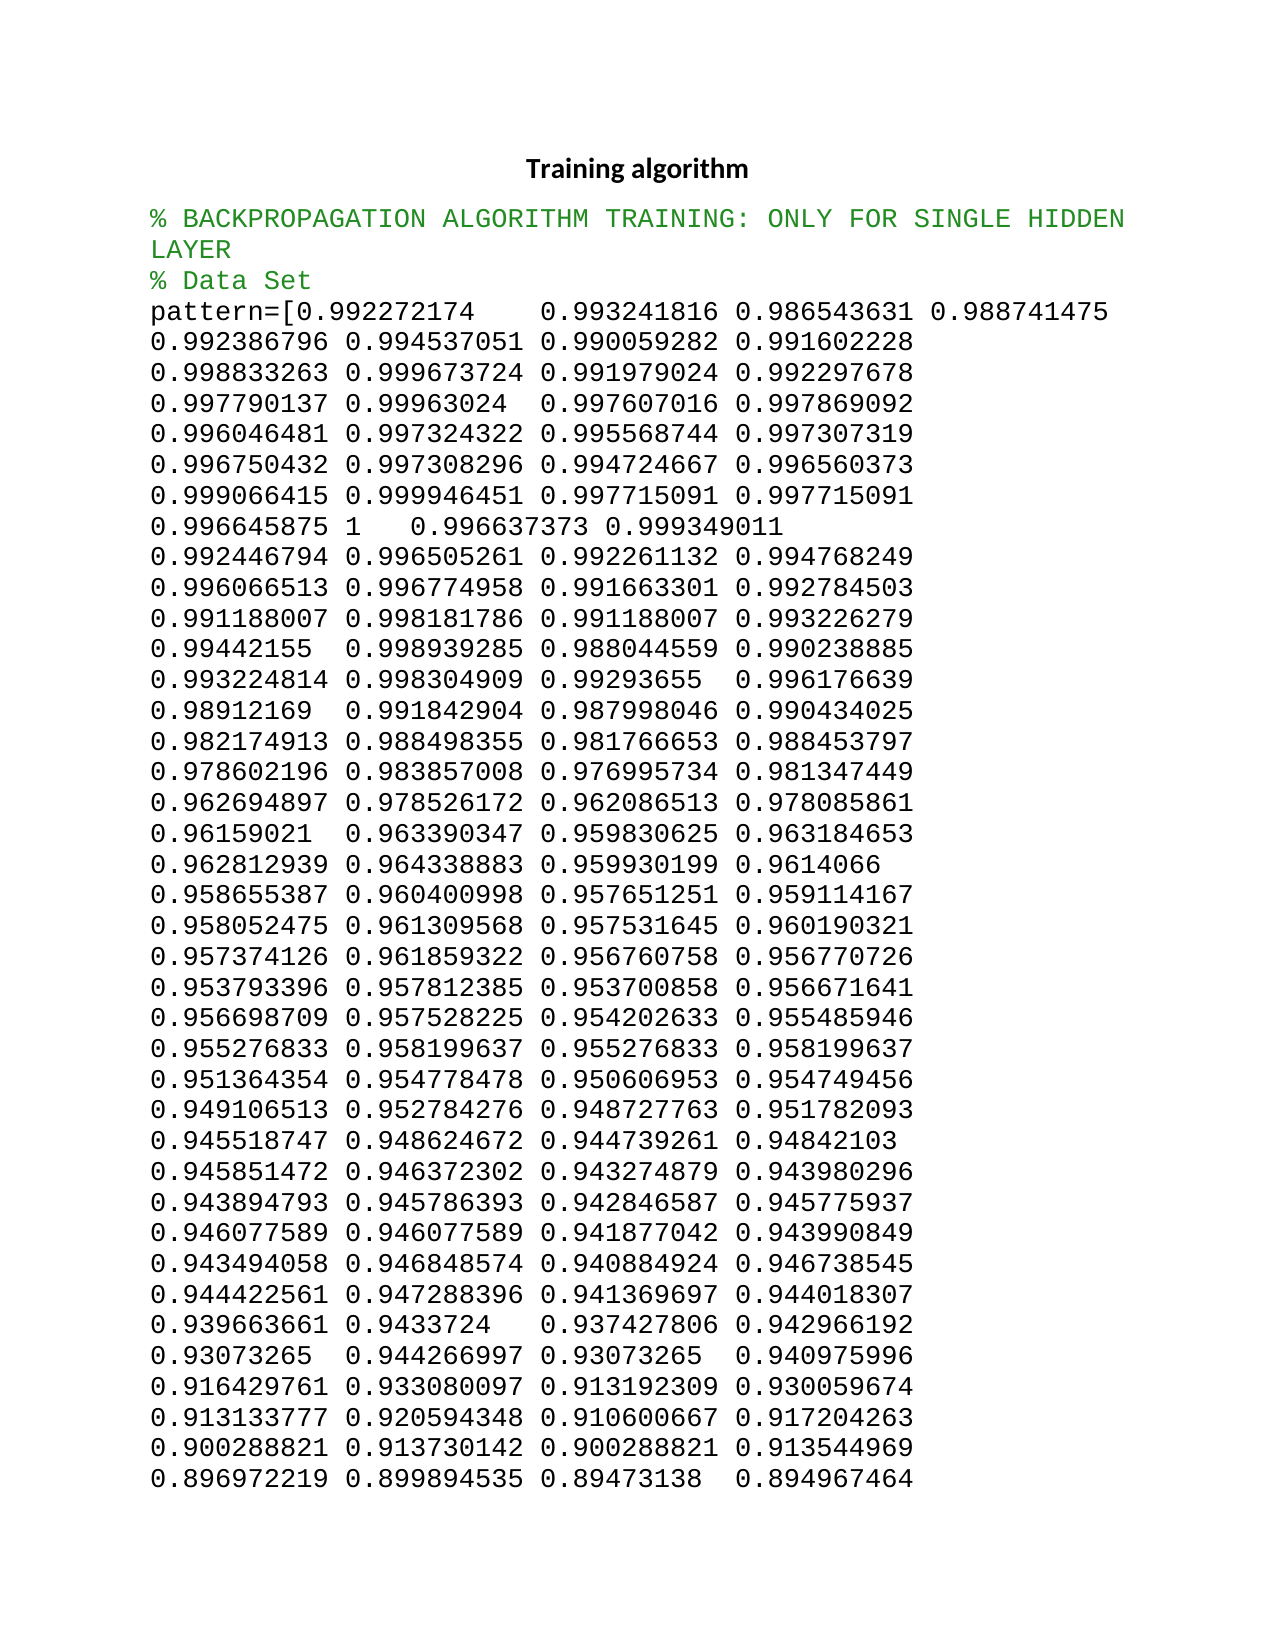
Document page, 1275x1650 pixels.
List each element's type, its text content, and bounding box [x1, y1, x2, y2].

text 0.953793396 0.957812385 0.953700858 0.956671641 [150, 973, 1125, 1004]
text 0.939663661 0.9433724 0.937427806 0.942966192 [150, 1311, 1125, 1342]
text 0.945518747 0.948624672 0.944739261 0.94842103 [150, 1127, 1125, 1158]
text 0.978602196 0.983857008 0.976995734 0.981347449 [150, 758, 1125, 789]
text 0.96159021 0.963390347 0.959830625 0.963184653 [150, 820, 1125, 850]
text 0.992386796 0.994537051 0.990059282 0.991602228 [150, 328, 1125, 359]
text 0.996046481 0.997324322 0.995568744 0.997307319 [150, 420, 1125, 451]
text 0.943894793 0.945786393 0.942846587 0.945775937 [150, 1188, 1125, 1219]
text 0.998833263 0.999673724 0.991979024 0.992297678 [150, 359, 1125, 389]
text 0.958655387 0.960400998 0.957651251 0.959114167 [150, 881, 1125, 912]
text 0.993224814 0.998304909 0.99293655 0.996176639 [150, 666, 1125, 697]
text 0.945851472 0.946372302 0.943274879 0.943980296 [150, 1158, 1125, 1188]
text 0.913133777 0.920594348 0.910600667 0.917204263 [150, 1403, 1125, 1434]
text 0.93073265 0.944266997 0.93073265 0.940975996 [150, 1342, 1125, 1373]
text 0.949106513 0.952784276 0.948727763 0.951782093 [150, 1096, 1125, 1127]
text 0.944422561 0.947288396 0.941369697 0.944018307 [150, 1281, 1125, 1311]
text 0.946077589 0.946077589 0.941877042 0.943990849 [150, 1219, 1125, 1250]
text 0.997790137 0.99963024 0.997607016 0.997869092 [150, 389, 1125, 420]
text 0.99442155 0.998939285 0.988044559 0.990238885 [150, 635, 1125, 666]
text % Data Set [150, 267, 1125, 297]
text 0.896972219 0.899894535 0.89473138 0.894967464 [150, 1465, 1125, 1496]
text 0.962694897 0.978526172 0.962086513 0.978085861 [150, 789, 1125, 820]
text 0.951364354 0.954778478 0.950606953 0.954749456 [150, 1066, 1125, 1096]
text 0.991188007 0.998181786 0.991188007 0.993226279 [150, 604, 1125, 635]
text 0.996066513 0.996774958 0.991663301 0.992784503 [150, 574, 1125, 604]
text 0.962812939 0.964338883 0.959930199 0.9614066 [150, 850, 1125, 881]
text 0.900288821 0.913730142 0.900288821 0.913544969 [150, 1434, 1125, 1465]
text 0.982174913 0.988498355 0.981766653 0.988453797 [150, 727, 1125, 758]
text 0.996645875 1 0.996637373 0.999349011 [150, 512, 1125, 543]
text 0.956698709 0.957528225 0.954202633 0.955485946 [150, 1004, 1125, 1035]
text 0.999066415 0.999946451 0.997715091 0.997715091 [150, 482, 1125, 512]
text Training algorithm [150, 150, 1125, 186]
text 0.916429761 0.933080097 0.913192309 0.930059674 [150, 1373, 1125, 1403]
text 0.958052475 0.961309568 0.957531645 0.960190321 [150, 912, 1125, 943]
text 0.98912169 0.991842904 0.987998046 0.990434025 [150, 697, 1125, 727]
text 0.992446794 0.996505261 0.992261132 0.994768249 [150, 543, 1125, 574]
text 0.957374126 0.961859322 0.956760758 0.956770726 [150, 943, 1125, 973]
text 0.943494058 0.946848574 0.940884924 0.946738545 [150, 1250, 1125, 1281]
text % BACKPROPAGATION ALGORITHM TRAINING: ONLY FOR SINGLE HIDDEN LAYER [150, 205, 1125, 267]
text 0.996750432 0.997308296 0.994724667 0.996560373 [150, 451, 1125, 482]
text 0.955276833 0.958199637 0.955276833 0.958199637 [150, 1035, 1125, 1066]
text pattern=[0.992272174 0.993241816 0.986543631 0.988741475 [150, 297, 1125, 328]
